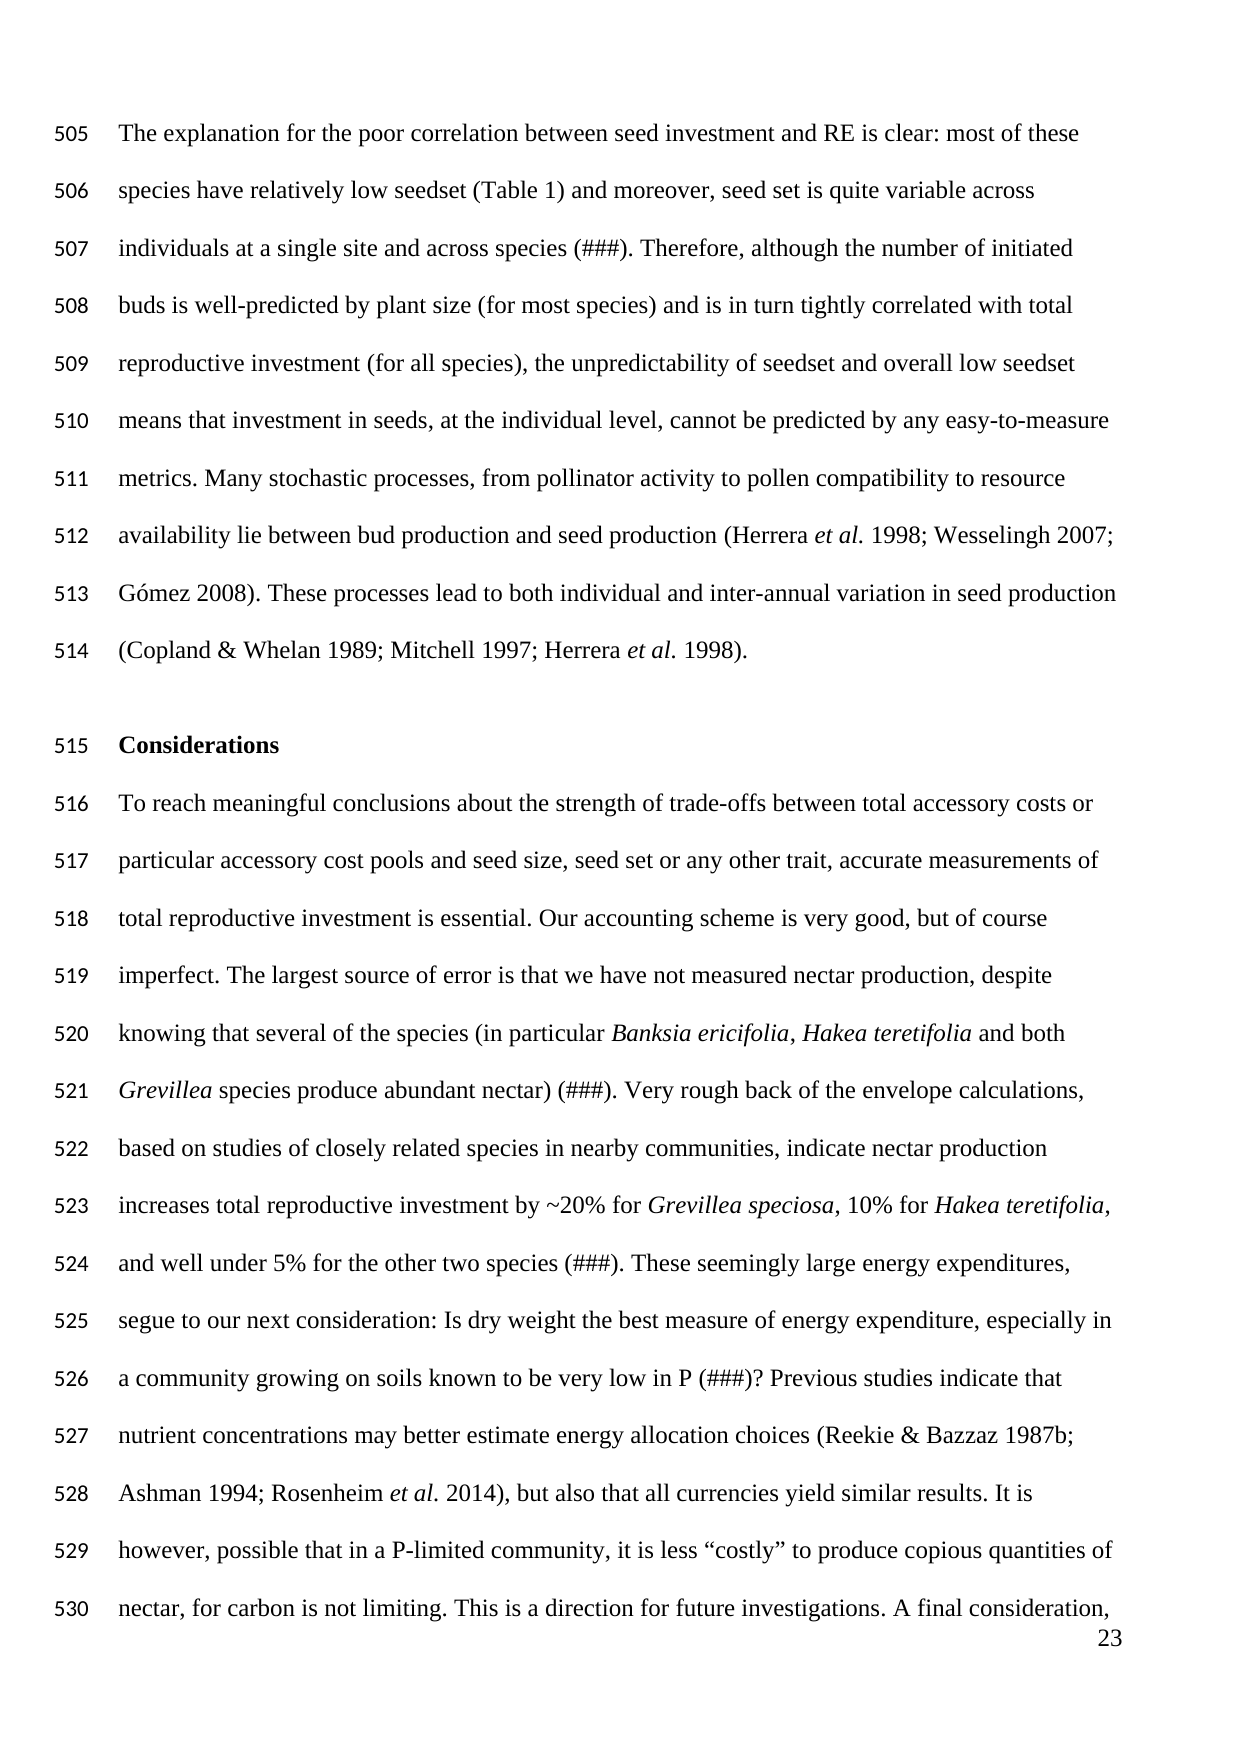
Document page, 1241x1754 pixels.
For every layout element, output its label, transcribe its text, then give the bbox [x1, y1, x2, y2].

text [118, 788, 1122, 1622]
subtitle Considerations [118, 731, 1122, 759]
text The explanation for the poor correlation between seed investment and RE is clear: most of these species have relatively low seedset (Table 1) and moreover, seed set is quite variable across individuals at a single site and across species (###). Therefore, although the number of initiated buds is well-predicted by plant size (for most species) and is in turn tightly correlated with total reproductive investment (for all species), the unpredictability of seedset and overall low seedset means that investment in seeds, at the individual level, cannot be predicted by any easy-to-measure metrics. Many stochastic processes, from pollinator activity to pollen compatibility to resource availability lie between bud production and seed production (Herrera et al. 1998; Wesselingh 2007; Gómez 2008). These processes lead to both individual and inter-annual variation in seed production (Copland & Whelan 1989; Mitchell 1997; Herrera et al. 1998). [118, 118, 1122, 664]
